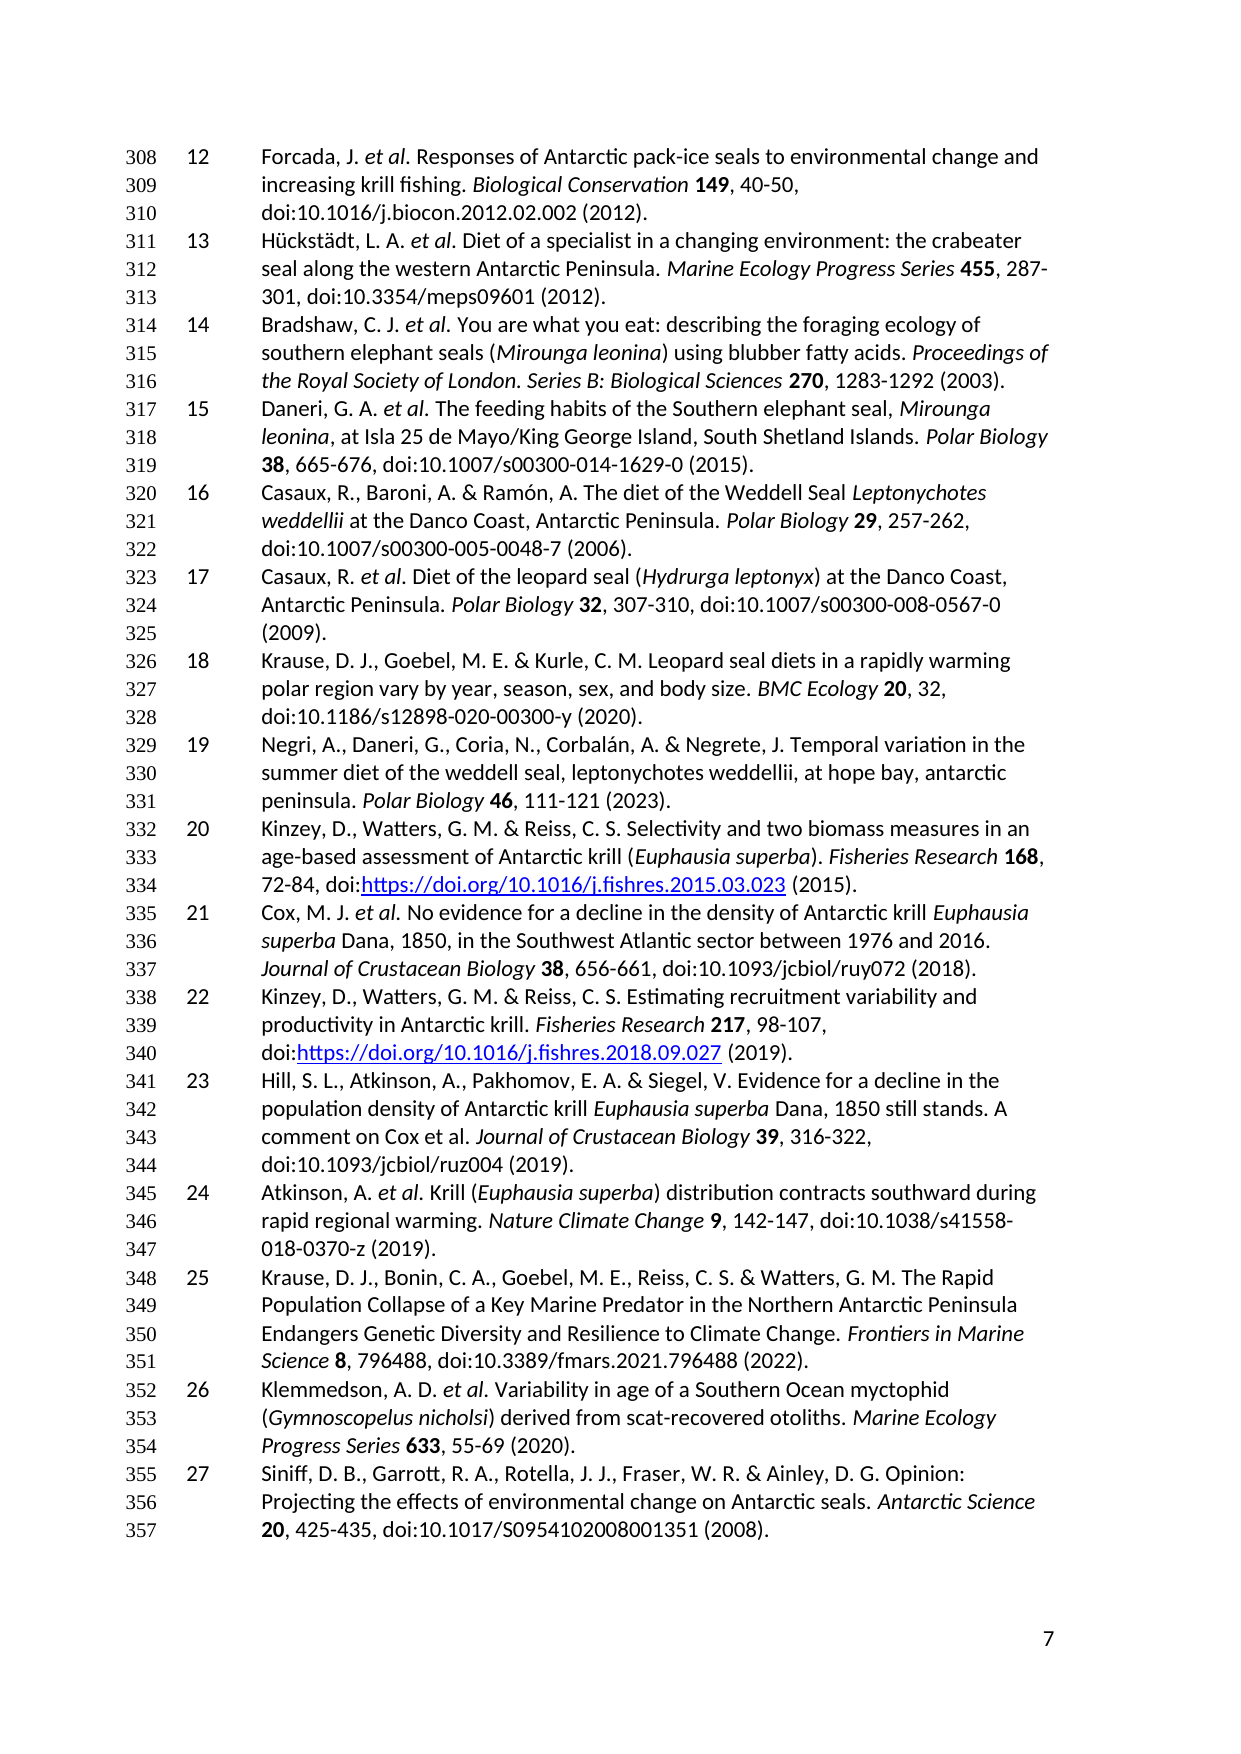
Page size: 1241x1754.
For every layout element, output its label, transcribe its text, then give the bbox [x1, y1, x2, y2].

text 13 Hückstädt, L. A. et al. Diet of a specialist in a changing environment: the crabeater seal along the western Antarctic Peninsula. Marine Ecology Progress Series 455, 287-301, doi:10.3354/meps09601 (2012). [186, 226, 1054, 310]
text 19 Negri, A., Daneri, G., Coria, N., Corbalán, A. & Negrete, J. Temporal variation in the summer diet of the weddell seal, leptonychotes weddellii, at hope bay, antarctic peninsula. Polar Biology 46, 111-121 (2023). [186, 730, 1054, 814]
text 23 Hill, S. L., Atkinson, A., Pakhomov, E. A. & Siegel, V. Evidence for a decline in the population density of Antarctic krill Euphausia superba Dana, 1850 still stands. A comment on Cox et al. Journal of Crustacean Biology 39, 316-322, doi:10.1093/jcbiol/ruz004 (2019). [186, 1066, 1054, 1178]
text 26 Klemmedson, A. D. et al. Variability in age of a Southern Ocean myctophid (Gymnoscopelus nicholsi) derived from scat-recovered otoliths. Marine Ecology Progress Series 633, 55-69 (2020). [186, 1375, 1054, 1459]
text 22 Kinzey, D., Watters, G. M. & Reiss, C. S. Estimating recruitment variability and productivity in Antarctic krill. Fisheries Research 217, 98-107, doi:https://doi.org/10.1016/j.fishres.2018.09.027 (2019). [186, 982, 1054, 1066]
text 21 Cox, M. J. et al. No evidence for a decline in the density of Antarctic krill Euphausia superba Dana, 1850, in the Southwest Atlantic sector between 1976 and 2016. Journal of Crustacean Biology 38, 656-661, doi:10.1093/jcbiol/ruy072 (2018). [186, 898, 1054, 982]
text 25 Krause, D. J., Bonin, C. A., Goebel, M. E., Reiss, C. S. & Watters, G. M. The Rapid Population Collapse of a Key Marine Predator in the Northern Antarctic Peninsula Endangers Genetic Diversity and Resilience to Climate Change. Frontiers in Marine Science 8, 796488, doi:10.3389/fmars.2021.796488 (2022). [186, 1263, 1054, 1375]
text 14 Bradshaw, C. J. et al. You are what you eat: describing the foraging ecology of southern elephant seals (Mirounga leonina) using blubber fatty acids. Proceedings of the Royal Society of London. Series B: Biological Sciences 270, 1283-1292 (2003). [186, 310, 1054, 394]
text 12 Forcada, J. et al. Responses of Antarctic pack-ice seals to environmental change and increasing krill fishing. Biological Conservation 149, 40-50, doi:10.1016/j.biocon.2012.02.002 (2012). [186, 142, 1054, 226]
text 20 Kinzey, D., Watters, G. M. & Reiss, C. S. Selectivity and two biomass measures in an age-based assessment of Antarctic krill (Euphausia superba). Fisheries Research 168, 72-84, doi:https://doi.org/10.1016/j.fishres.2015.03.023 (2015). [186, 814, 1054, 898]
text 17 Casaux, R. et al. Diet of the leopard seal (Hydrurga leptonyx) at the Danco Coast, Antarctic Peninsula. Polar Biology 32, 307-310, doi:10.1007/s00300-008-0567-0 (2009). [186, 562, 1054, 646]
text 24 Atkinson, A. et al. Krill (Euphausia superba) distribution contracts southward during rapid regional warming. Nature Climate Change 9, 142-147, doi:10.1038/s41558-018-0370-z (2019). [186, 1178, 1054, 1263]
text 15 Daneri, G. A. et al. The feeding habits of the Southern elephant seal, Mirounga leonina, at Isla 25 de Mayo/King George Island, South Shetland Islands. Polar Biology 38, 665-676, doi:10.1007/s00300-014-1629-0 (2015). [186, 394, 1054, 478]
text 27 Siniff, D. B., Garrott, R. A., Rotella, J. J., Fraser, W. R. & Ainley, D. G. Opinion: Projecting the effects of environmental change on Antarctic seals. Antarctic Science 20, 425-435, doi:10.1017/S0954102008001351 (2008). [186, 1459, 1054, 1543]
text 16 Casaux, R., Baroni, A. & Ramón, A. The diet of the Weddell Seal Leptonychotes weddellii at the Danco Coast, Antarctic Peninsula. Polar Biology 29, 257-262, doi:10.1007/s00300-005-0048-7 (2006). [186, 478, 1054, 562]
text 18 Krause, D. J., Goebel, M. E. & Kurle, C. M. Leopard seal diets in a rapidly warming polar region vary by year, season, sex, and body size. BMC Ecology 20, 32, doi:10.1186/s12898-020-00300-y (2020). [186, 646, 1054, 730]
